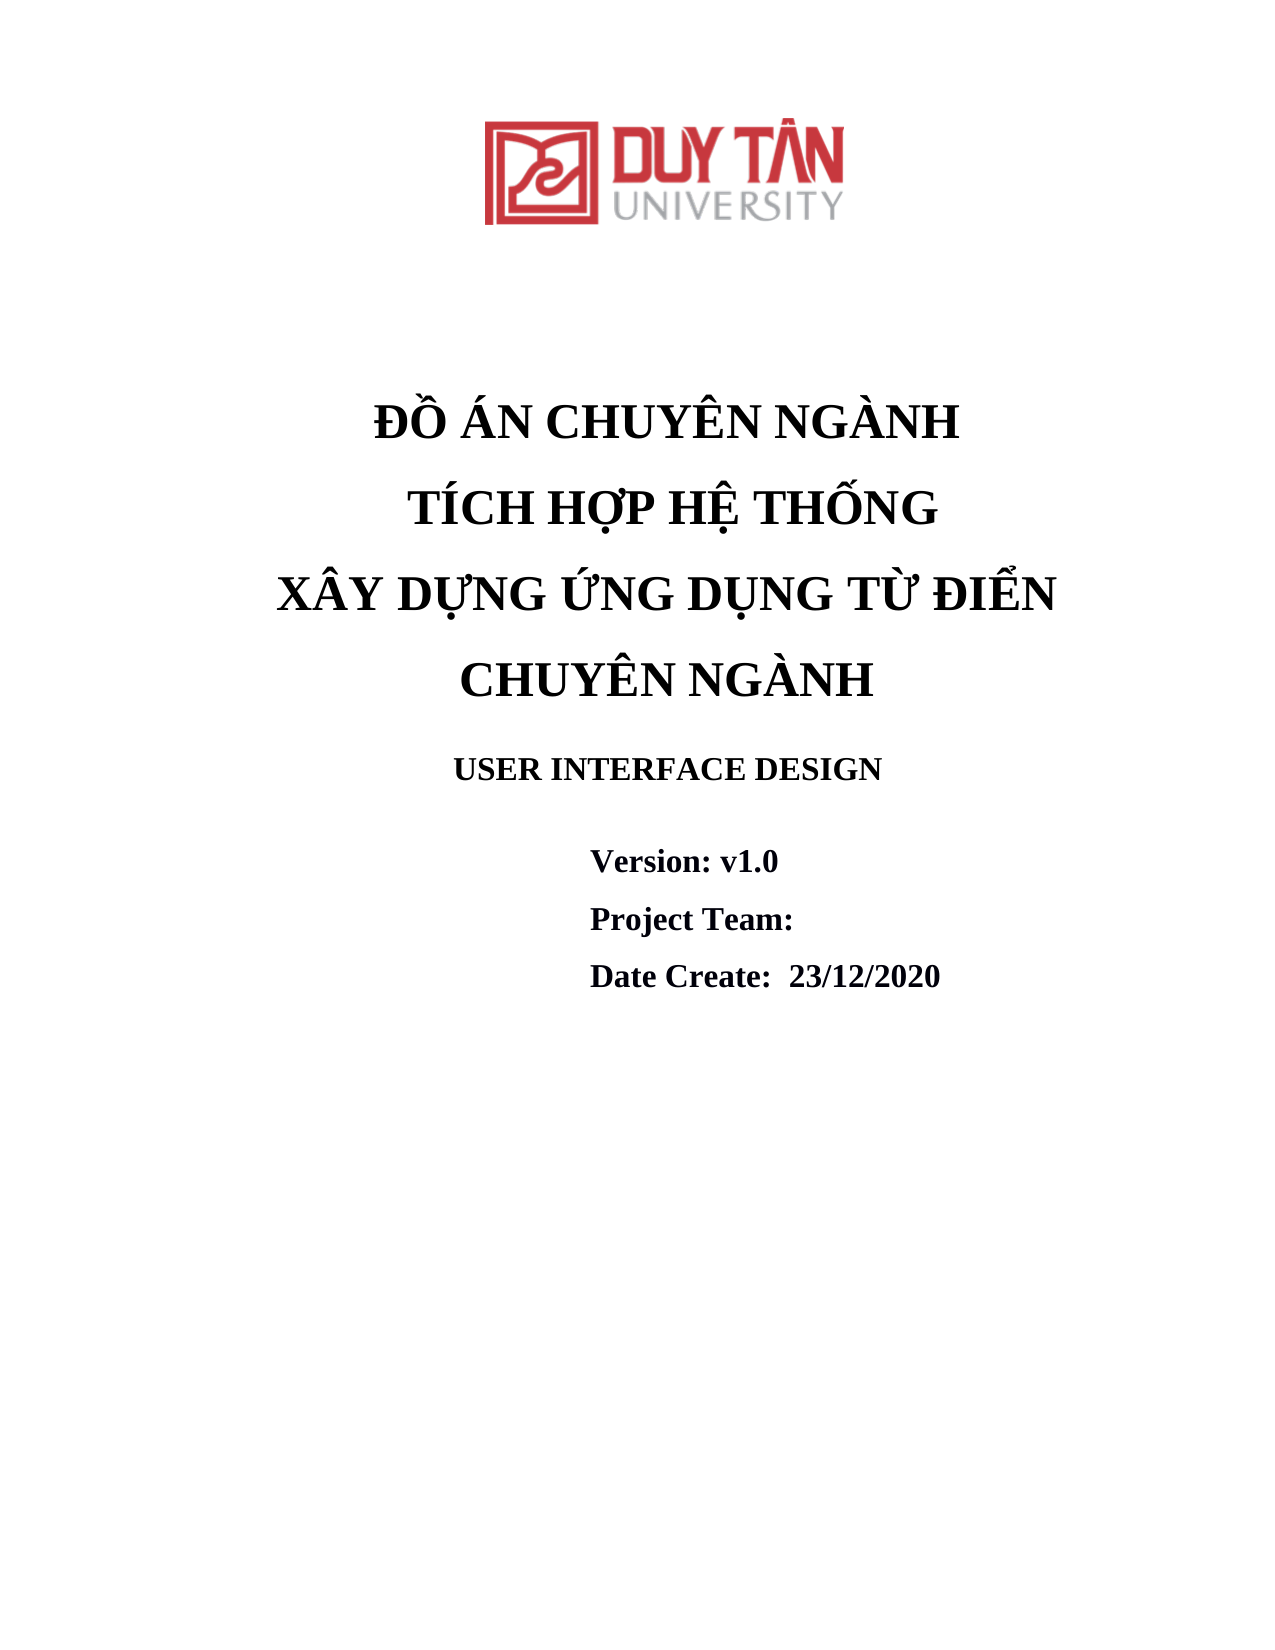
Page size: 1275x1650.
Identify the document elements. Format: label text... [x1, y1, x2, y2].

text Project Team: [590, 899, 1157, 937]
text USER INTERFACE DESIGN [190, 749, 1146, 787]
text TÍCH HỢP HỆ THỐNG [177, 478, 1157, 535]
text Version: v1.0 [590, 841, 1157, 879]
text Date Create: 23/12/2020 [590, 956, 1157, 994]
picture [485, 118, 844, 225]
title XÂY DỰNG ỨNG DỤNG TỪ ĐIỂN CHUYÊN NGÀNH [177, 564, 1157, 708]
text ĐỒ ÁN CHUYÊN NGÀNH [177, 391, 1157, 449]
